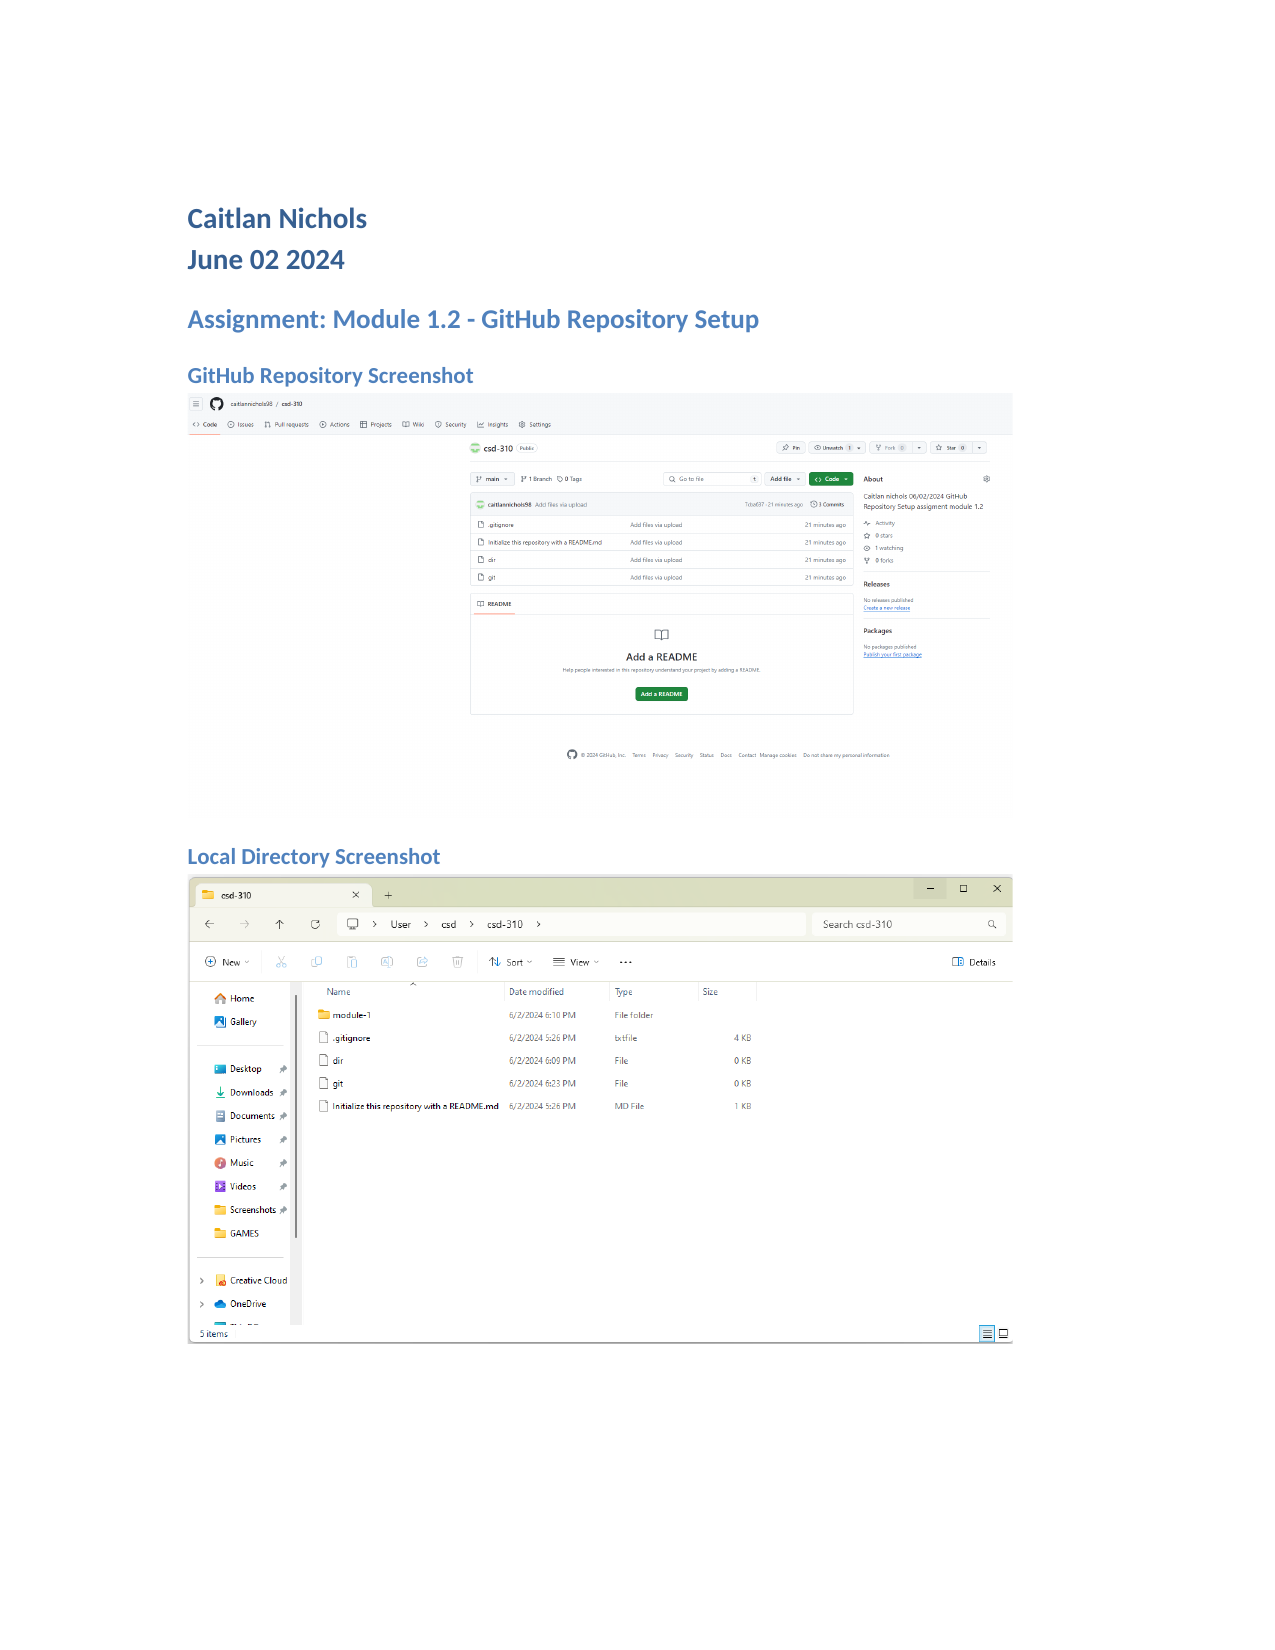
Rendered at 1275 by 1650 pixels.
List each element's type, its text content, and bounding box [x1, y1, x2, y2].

subtitle Local Directory Screenshot [187, 842, 1087, 870]
picture [187, 393, 1013, 818]
subtitle Assignment: Module 1.2 - GitHub Repository Setup [187, 303, 1087, 336]
subtitle Caitlan Nichols June 02 2024 [187, 200, 1087, 277]
picture [187, 874, 1013, 1344]
subtitle GitHub Repository Screenshot [187, 361, 1087, 389]
